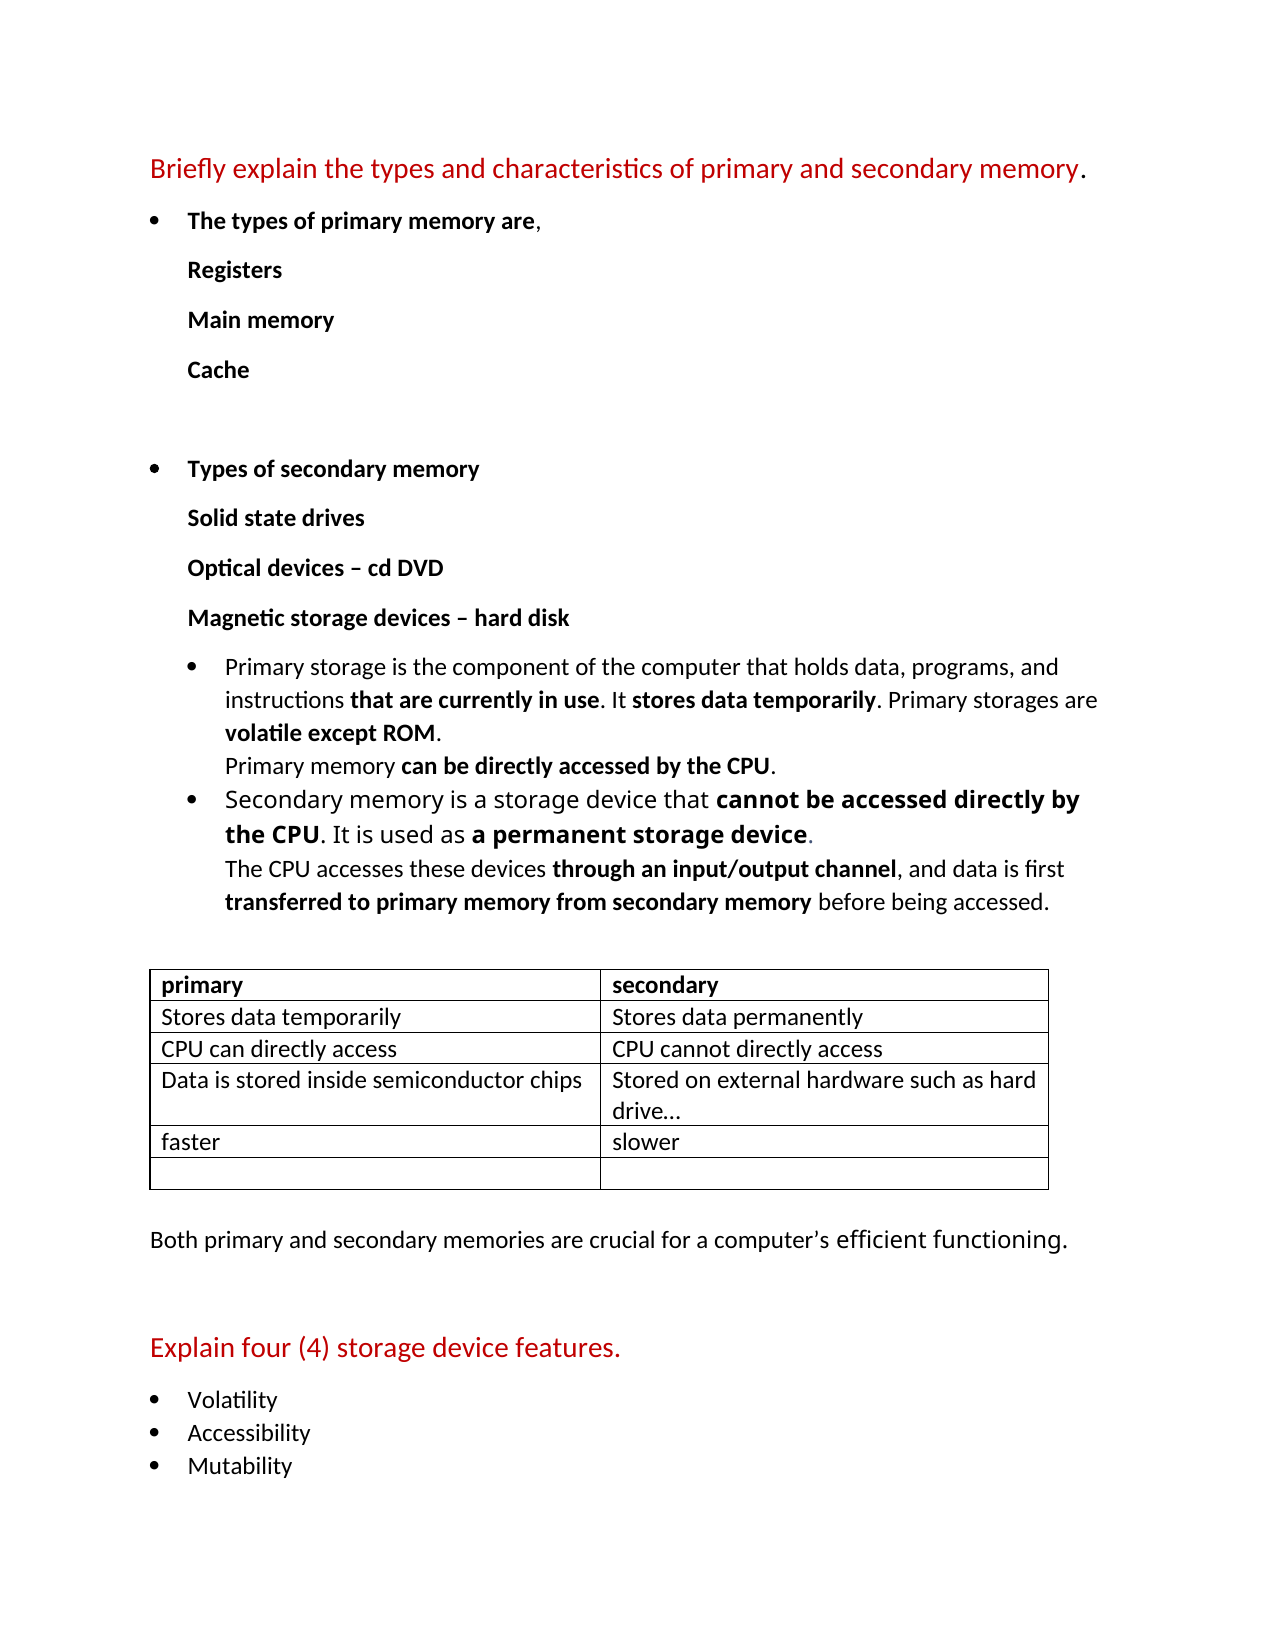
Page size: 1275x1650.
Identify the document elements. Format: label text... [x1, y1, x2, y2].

text Registers [150, 255, 1125, 285]
table_cell CPU cannot directly access [601, 1033, 1048, 1063]
text Magnetic storage devices – hard disk [150, 602, 1125, 632]
text Main memory [150, 304, 1125, 335]
text Optical devices – cd DVD [150, 552, 1125, 583]
list Secondary memory is a storage device that cannot be accessed directly by the CPU. It is used as a permanent storage device. The CPU accesses these devices through an input/output channel, and data is first transferred to primary memory from secondary memory before being accessed. [187, 783, 1125, 917]
list Accessibility [150, 1417, 1125, 1448]
text Cache [150, 354, 1125, 384]
table_cell Stores data permanently [601, 1001, 1048, 1032]
table_cell [601, 1158, 1048, 1188]
table_cell faster [151, 1126, 600, 1157]
list Primary storage is the component of the computer that holds data, programs, and instructions that are currently in use. It stores data temporarily. Primary storages are volatile except ROM. Primary memory can be directly accessed by the CPU. [187, 651, 1125, 781]
table_cell [151, 1158, 600, 1188]
table_cell Stored on external hardware such as hard drive… [601, 1064, 1048, 1125]
list Volatility [150, 1384, 1125, 1415]
table_header secondary [601, 970, 1048, 1000]
table_cell CPU can directly access [151, 1033, 600, 1063]
text Briefly explain the types and characteristics of primary and secondary memory. [150, 150, 1125, 186]
list Both primary and secondary memories are crucial for a computer’s efficient functioning. [150, 1222, 1125, 1255]
list Mutability [150, 1450, 1125, 1481]
table_cell Stores data temporarily [151, 1001, 600, 1032]
table_header primary [151, 970, 600, 1000]
table_cell Data is stored inside semiconductor chips [151, 1064, 600, 1125]
list Types of secondary memory [150, 453, 1125, 483]
text Solid state drives [150, 503, 1125, 533]
text Explain four (4) storage device features. [150, 1329, 1125, 1365]
list The types of primary memory are, [150, 205, 1125, 236]
table_cell slower [601, 1126, 1048, 1157]
